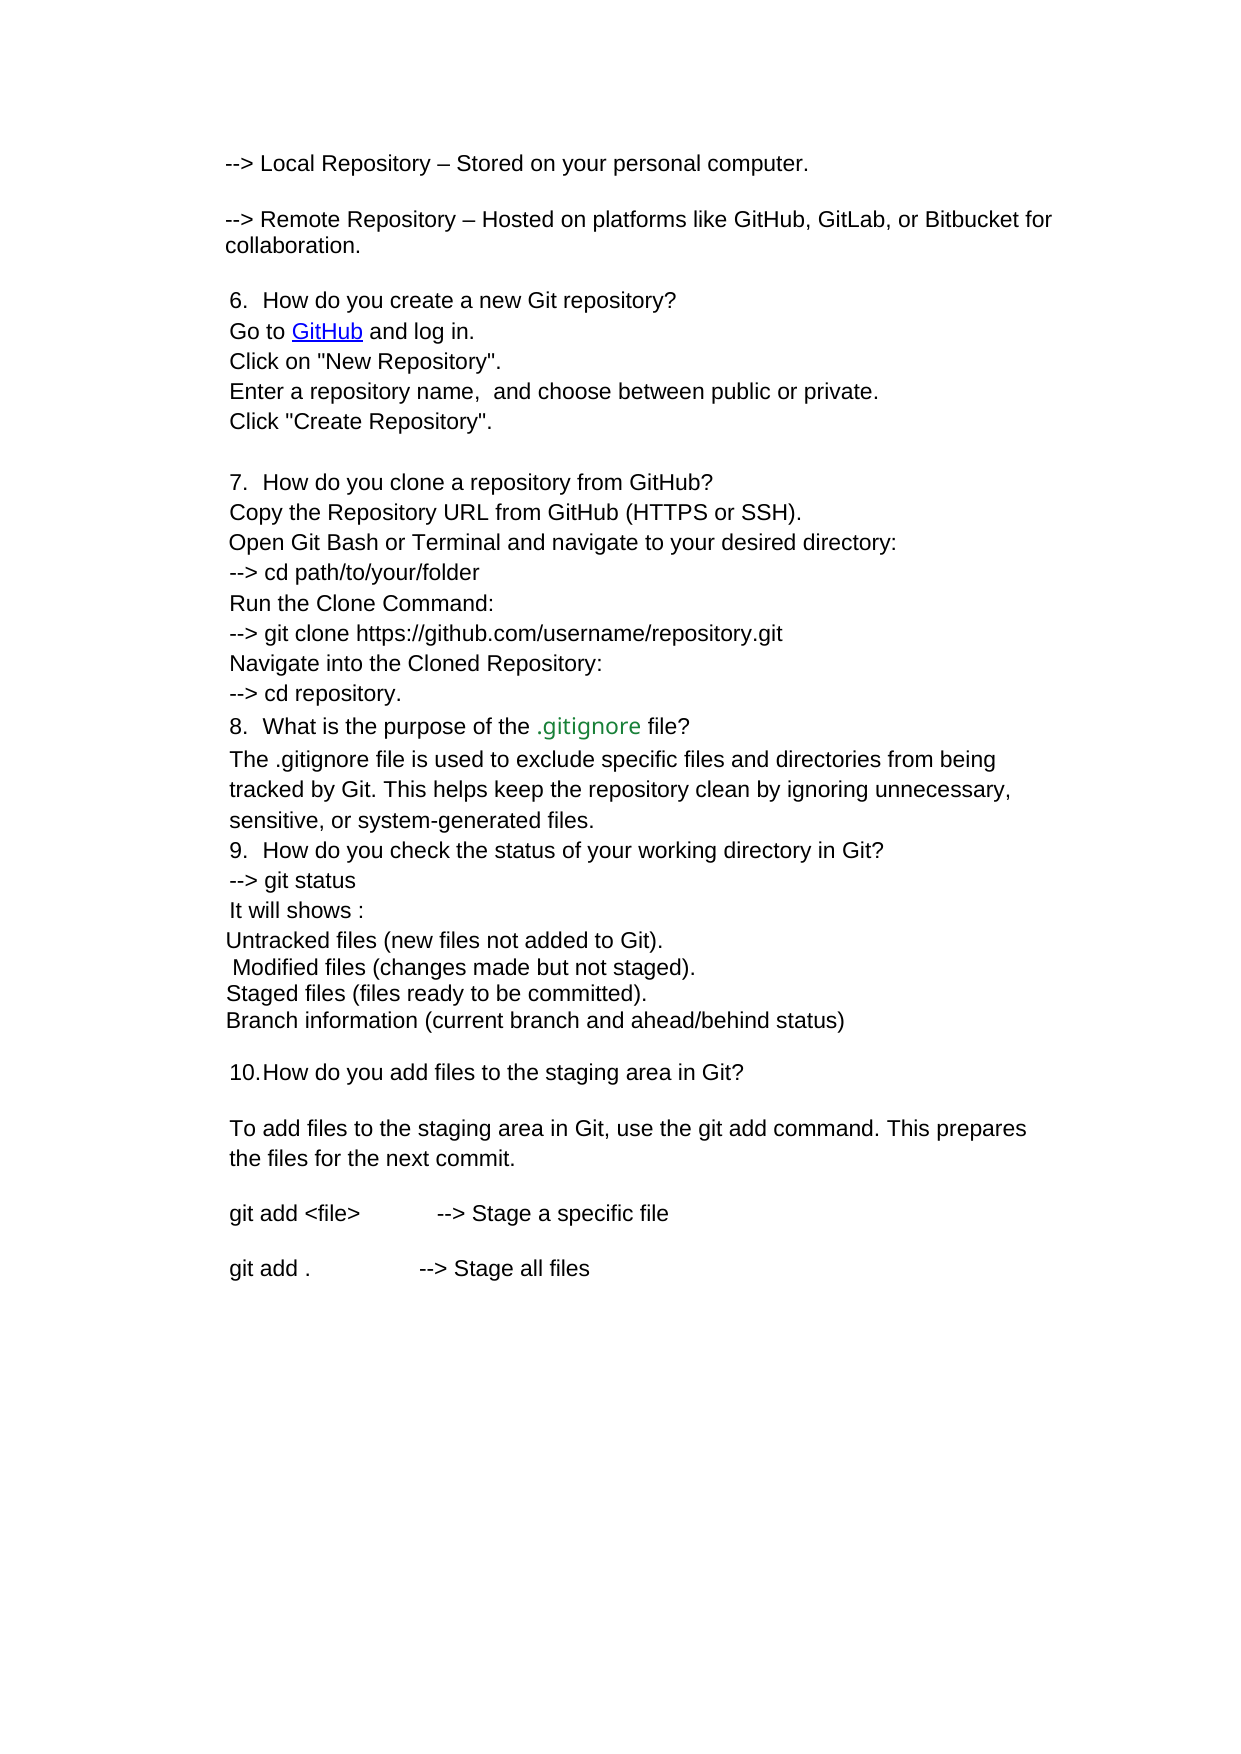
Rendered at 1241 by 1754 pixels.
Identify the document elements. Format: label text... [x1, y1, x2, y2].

list How do you check the status of your working directory in Git? [229, 837, 1053, 863]
list How do you clone a repository from GitHub? [229, 469, 1053, 495]
list --> git status [229, 867, 1053, 893]
list Click on "New Repository". Enter a repository name, and choose between public or private. Click "Create Repository". [229, 348, 1053, 434]
list Navigate into the Cloned Repository: [229, 650, 1053, 676]
list --> cd path/to/your/folder [229, 559, 1053, 586]
list Open Git Bash or Terminal and navigate to your desired directory: [187, 529, 1053, 555]
list git add . --> Stage all files [229, 1255, 1053, 1281]
list How do you add files to the staging area in Git? [229, 1059, 1053, 1086]
list --> Remote Repository – Hosted on platforms like GitHub, GitLab, or Bitbucket for collaboration. [225, 206, 1053, 258]
list It will shows : [229, 897, 1053, 924]
list --> git clone https://github.com/username/repository.git [229, 620, 1053, 646]
list --> Local Repository – Stored on your personal computer. [225, 150, 1053, 176]
list Run the Clone Command: [229, 589, 1053, 616]
list Go to GitHub and log in. [229, 318, 1053, 344]
list How do you create a new Git repository? [229, 287, 1053, 314]
list To add files to the staging area in Git, use the git add command. This prepares the files for the next commit. [229, 1114, 1053, 1171]
list Copy the Repository URL from GitHub (HTTPS or SSH). [229, 499, 1053, 525]
text Modified files (changes made but not staged). [187, 954, 1053, 980]
text Staged files (files ready to be committed). [187, 980, 1053, 1007]
list The .gitignore file is used to exclude specific files and directories from being tracked by Git. This helps keep the repository clean by ignoring unnecessary, sensitive, or system-generated files. [229, 746, 1053, 833]
list What is the purpose of the .gitignore file? [229, 710, 1053, 742]
text Untracked files (new files not added to Git). [187, 927, 1053, 954]
list --> cd repository. [229, 680, 1053, 706]
list git add <file> --> Stage a specific file [229, 1200, 1053, 1226]
text Branch information (current branch and ahead/behind status) [187, 1007, 1053, 1033]
